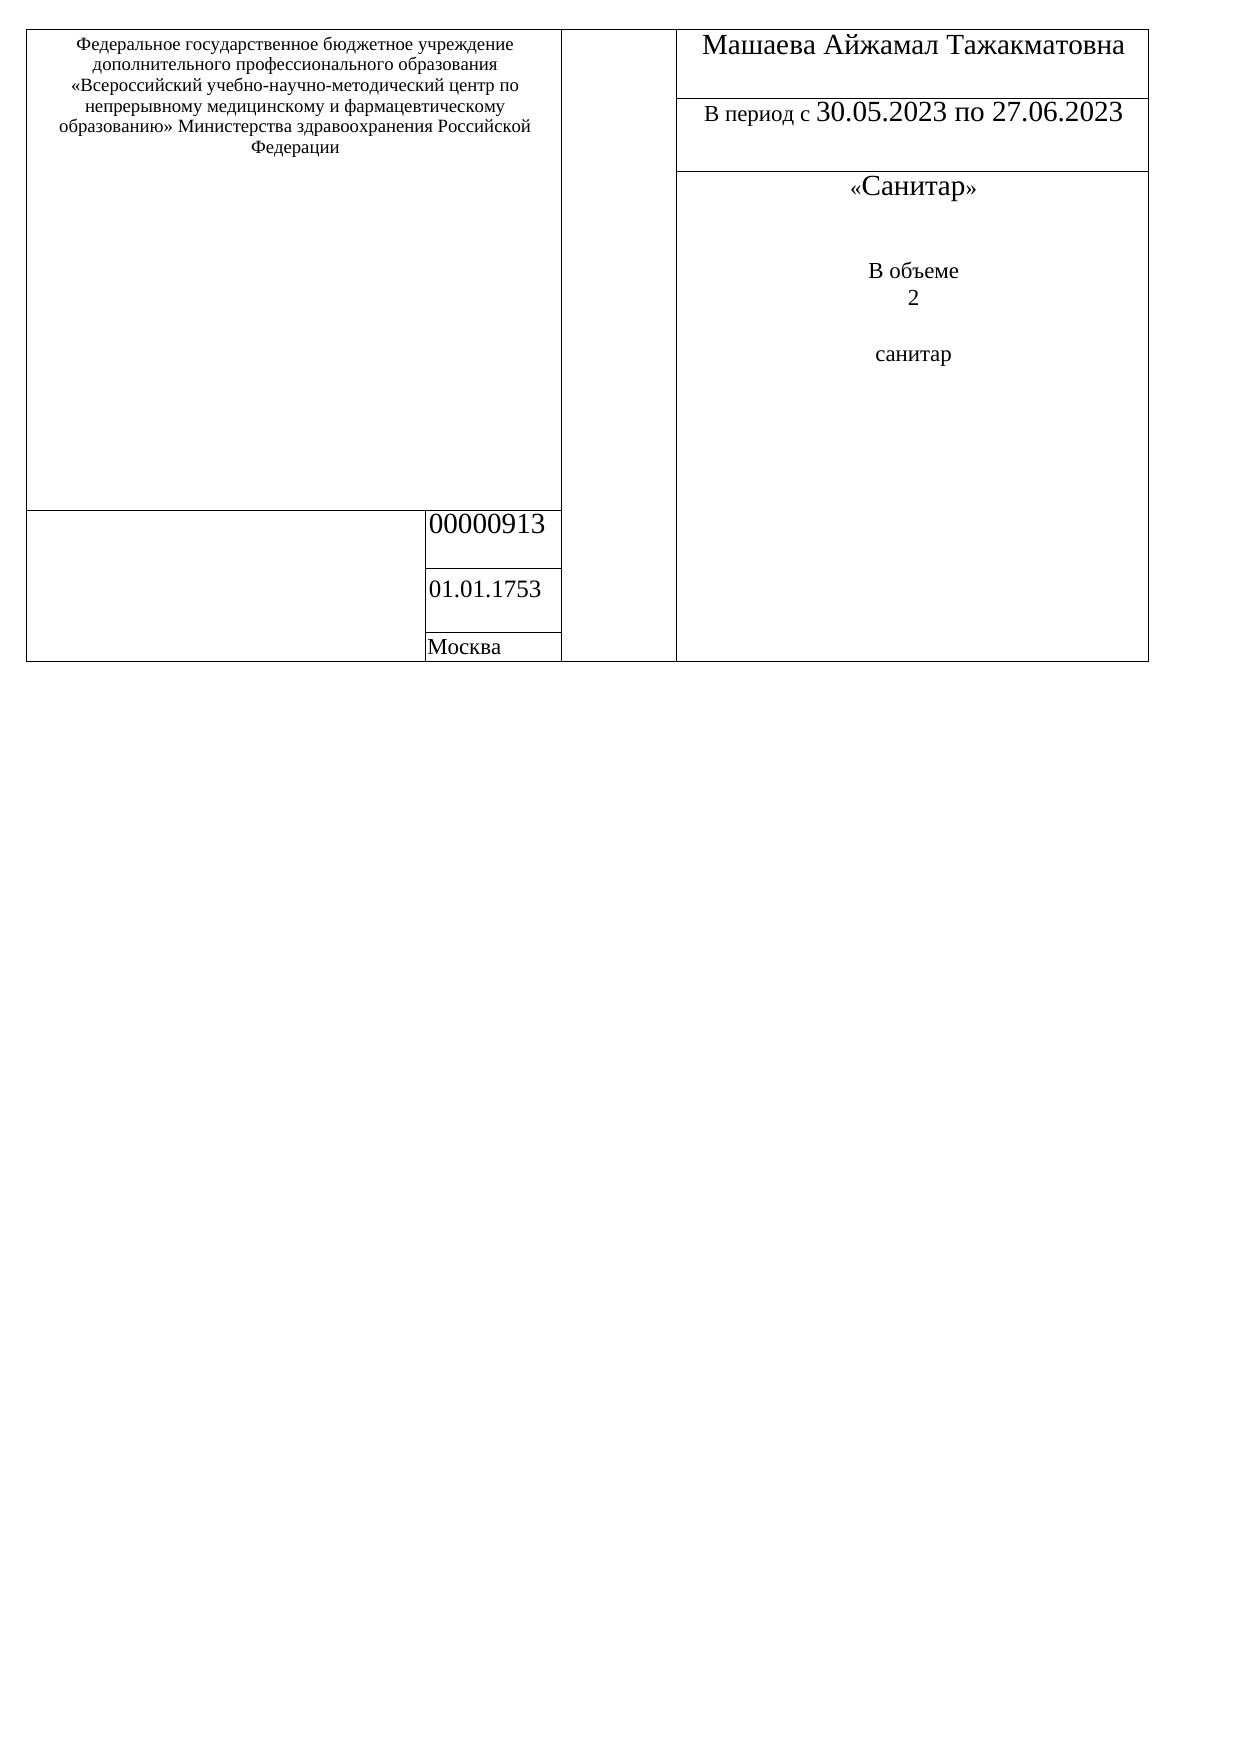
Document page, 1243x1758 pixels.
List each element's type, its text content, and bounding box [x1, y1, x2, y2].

table_header Федеральное государственное бюджетное учреждение дополнительного профессионального образования «Всероссийский учебно-научно-методический центр по непрерывному медицинскому и фармацевтическому образованию» Министерства здравоохранения Российской Федерации [27, 30, 561, 510]
table_cell [27, 511, 425, 661]
table_cell 01.01.1753 [426, 569, 561, 632]
table_header [562, 30, 676, 661]
table_cell 00000913 [426, 511, 561, 568]
table_cell В период с 30.05.2023 по 27.06.2023 [677, 99, 1148, 171]
table_cell Москва [426, 633, 561, 661]
table_header Машаева Айжамал Тажакматовна [677, 30, 1148, 98]
table_cell «Санитар» В объеме 2 санитар [677, 172, 1148, 661]
